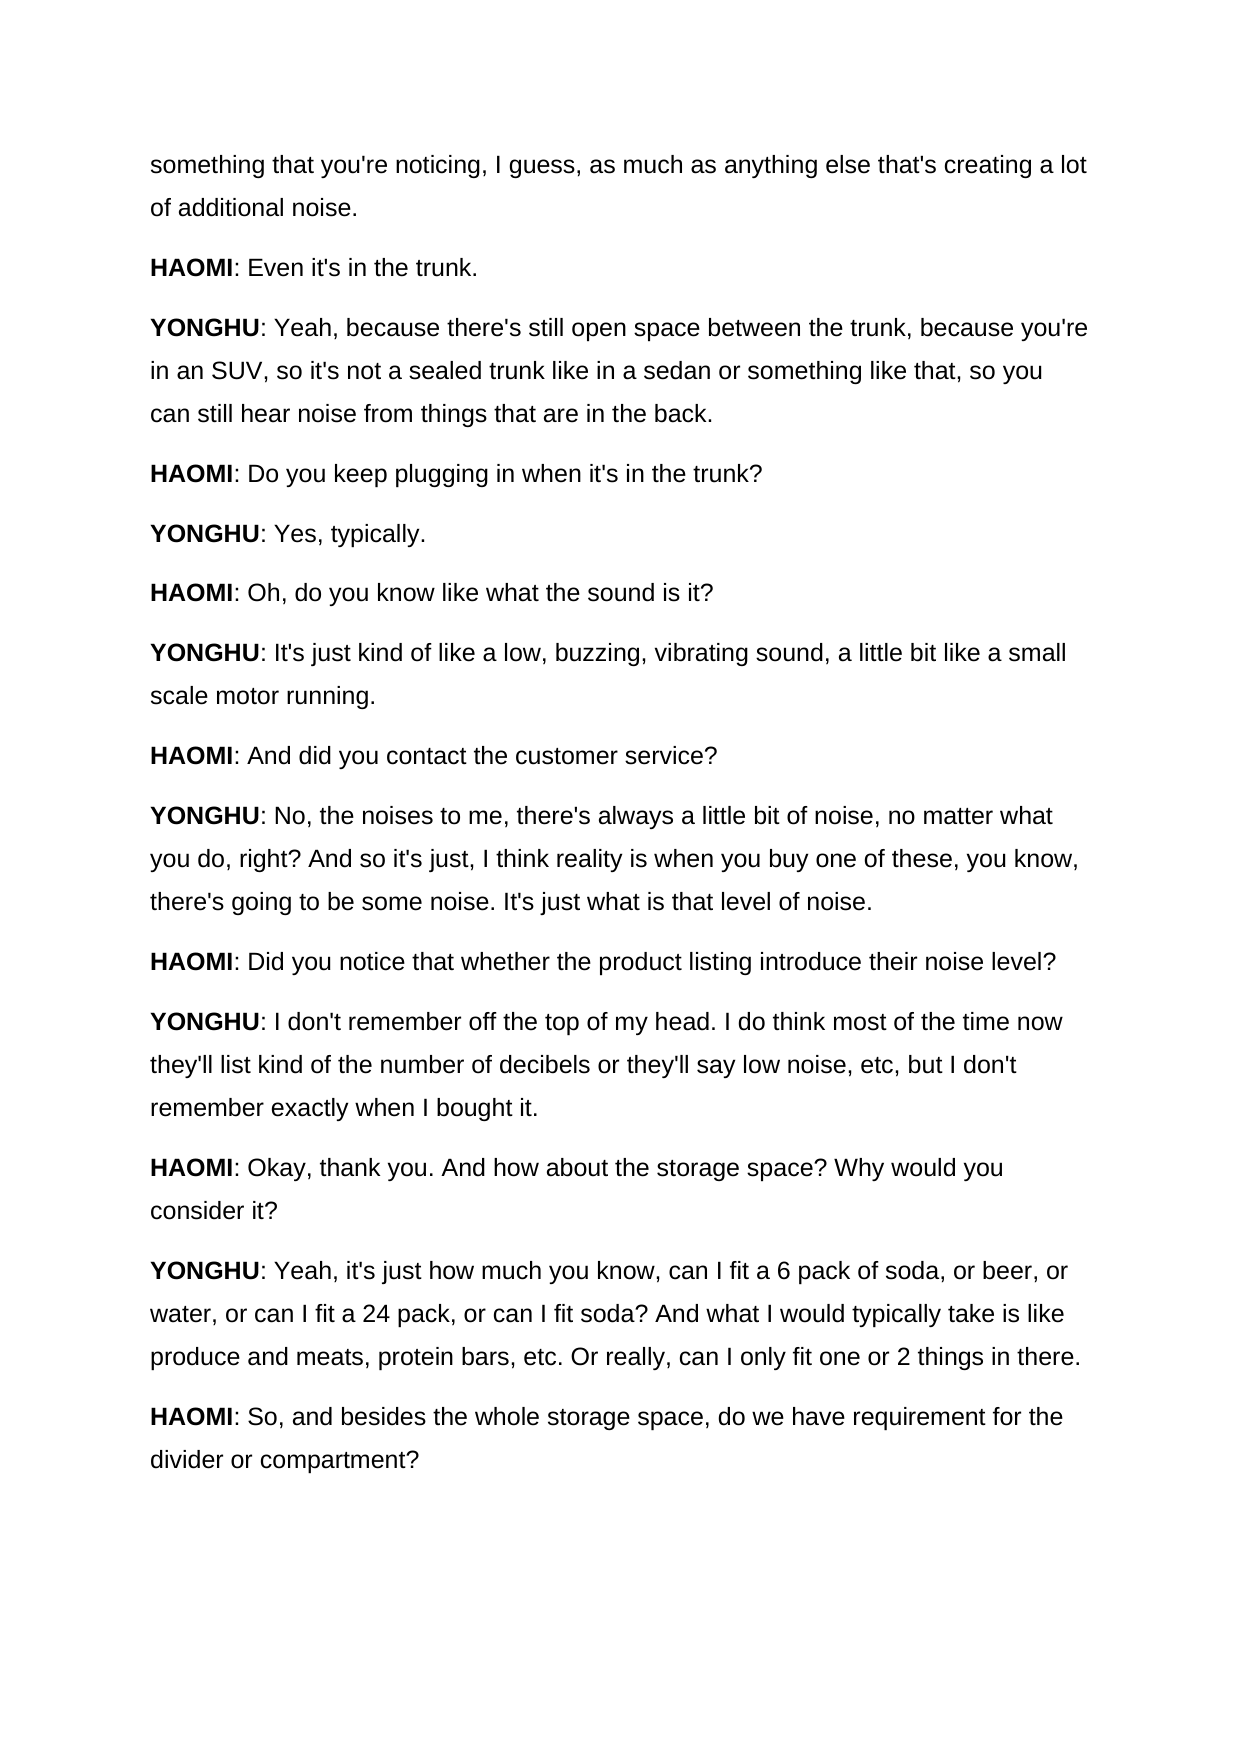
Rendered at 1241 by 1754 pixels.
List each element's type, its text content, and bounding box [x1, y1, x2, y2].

text YONGHU: No, the noises to me, there's always a little bit of noise, no matter what you do, right? And so it's just, I think reality is when you buy one of these, you know, there's going to be some noise. It's just what is that level of noise. [150, 801, 1090, 916]
text YONGHU: It's just kind of like a low, buzzing, vibrating sound, a little bit like a small scale motor running. [150, 638, 1090, 710]
text HAOMI: Did you notice that whether the product listing introduce their noise level? [150, 947, 1090, 976]
text HAOMI: Do you keep plugging in when it's in the trunk? [150, 459, 1090, 487]
text YONGHU: Yeah, because there's still open space between the trunk, because you're in an SUV, so it's not a sealed trunk like in a sedan or something like that, so you can still hear noise from things that are in the back. [150, 313, 1090, 428]
text HAOMI: And did you contact the customer service? [150, 741, 1090, 770]
text YONGHU: I don't remember off the top of my head. I do think most of the time now they'll list kind of the number of decibels or they'll say low noise, etc, but I don't remember exactly when I bought it. [150, 1007, 1090, 1122]
text HAOMI: So, and besides the whole storage space, do we have requirement for the divider or compartment? [150, 1402, 1090, 1473]
text YONGHU: Yeah, it's just how much you know, can I fit a 6 pack of soda, or beer, or water, or can I fit a 24 pack, or can I fit soda? And what I would typically take is like produce and meats, protein bars, etc. Or really, can I only fit one or 2 things in there. [150, 1256, 1090, 1371]
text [150, 150, 1090, 222]
text HAOMI: Even it's in the trunk. [150, 253, 1090, 282]
text YONGHU: Yes, typically. [150, 518, 1090, 547]
text HAOMI: Okay, thank you. And how about the storage space? Why would you consider it? [150, 1153, 1090, 1224]
text HAOMI: Oh, do you know like what the sound is it? [150, 578, 1090, 607]
